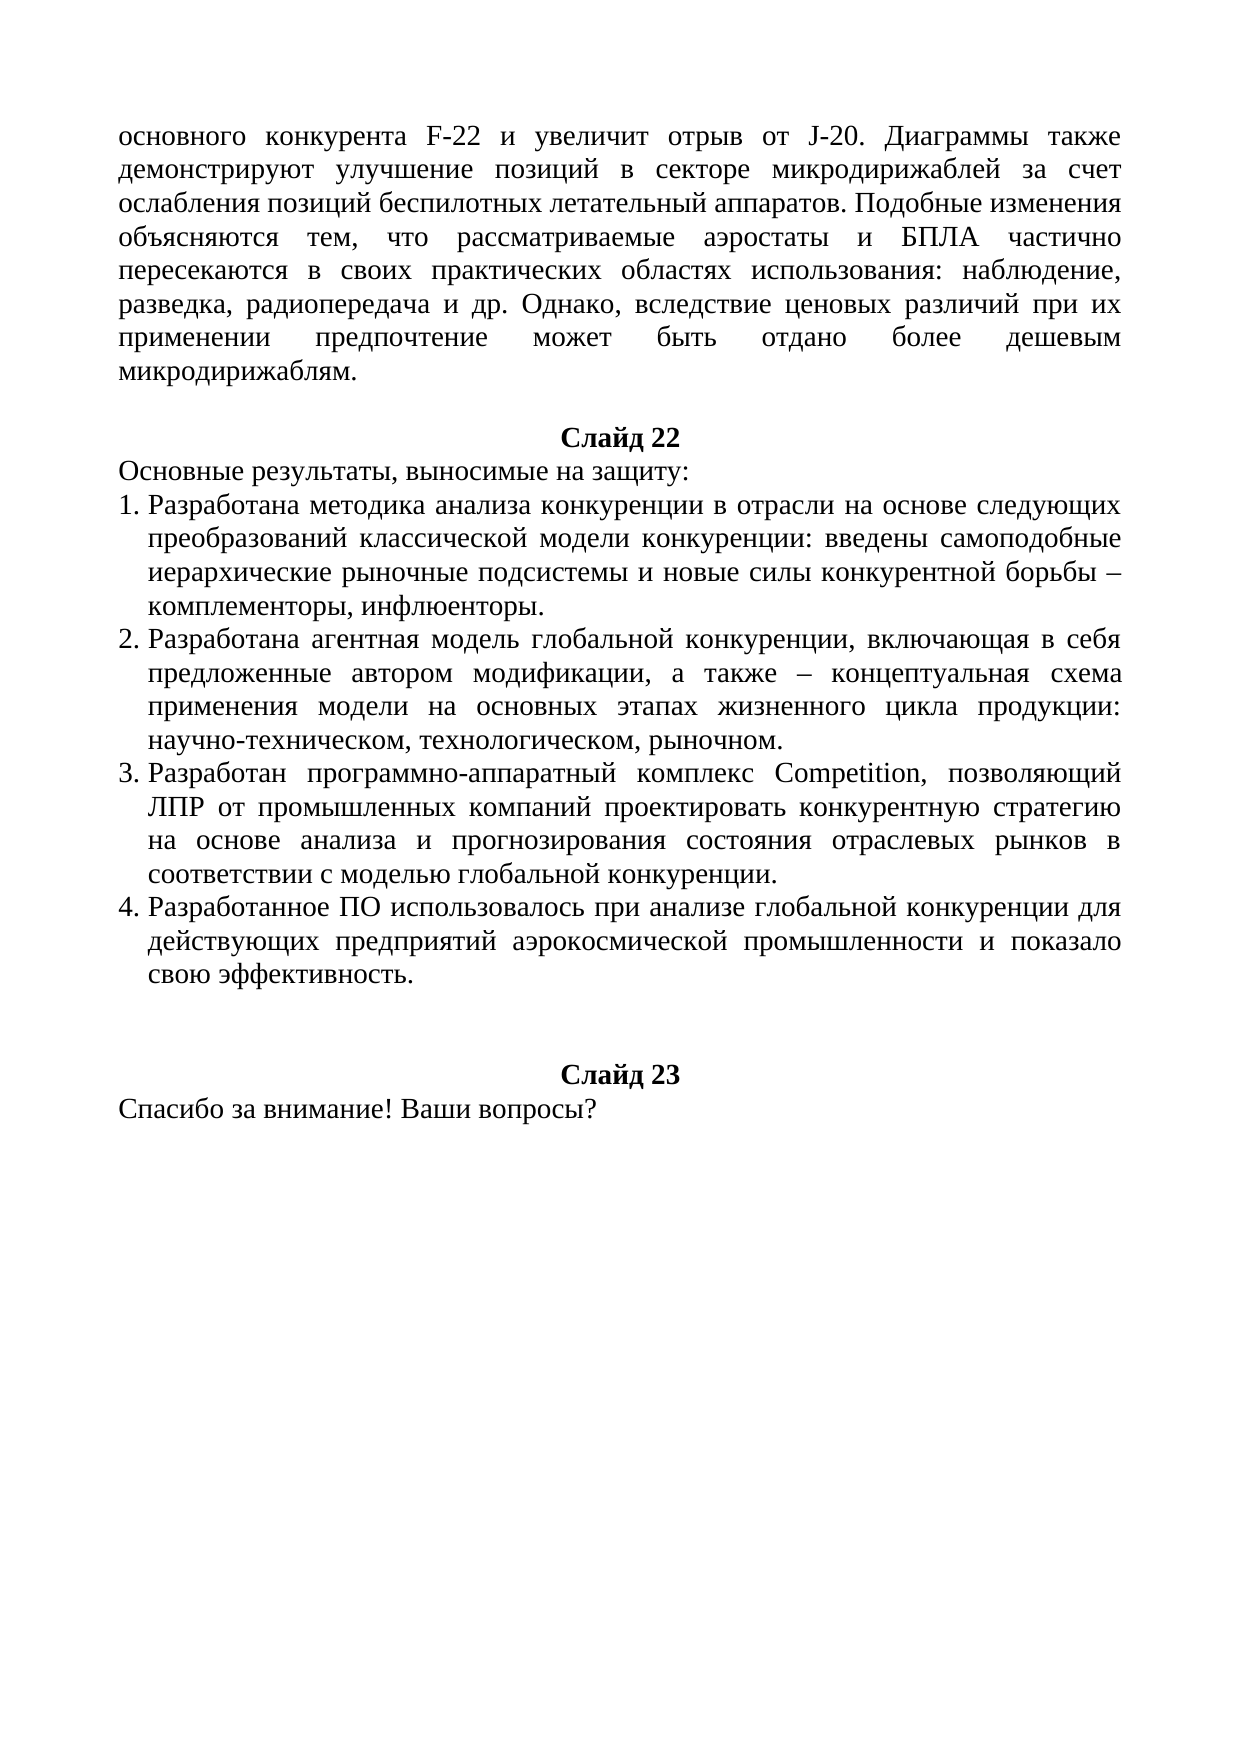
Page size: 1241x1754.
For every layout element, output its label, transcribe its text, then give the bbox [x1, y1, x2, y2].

text Слайд 23 [118, 1057, 1122, 1091]
list Разработана методика анализа конкуренции в отрасли на основе следующих преобразований классической модели конкуренции: введены самоподобные иерархические рыночные подсистемы и новые силы конкурентной борьбы – комплементоры, инфлюенторы. [118, 487, 1122, 621]
text Спасибо за внимание! Ваши вопросы? [118, 1091, 1122, 1124]
text Слайд 22 [118, 420, 1122, 453]
list Разработан программно-аппаратный комплекс Competition, позволяющий ЛПР от промышленных компаний проектировать конкурентную стратегию на основе анализа и прогнозирования состояния отраслевых рынков в соответствии с моделью глобальной конкуренции. [118, 755, 1122, 889]
list Разработанное ПО использовалось при анализе глобальной конкуренции для действующих предприятий аэрокосмической промышленности и показало свою эффективность. [118, 889, 1122, 990]
text Основные результаты, выносимые на защиту: [118, 453, 1122, 487]
list Разработана агентная модель глобальной конкуренции, включающая в себя предложенные автором модификации, а также – концептуальная схема применения модели на основных этапах жизненного цикла продукции: научно-техническом, технологическом, рыночном. [118, 621, 1122, 755]
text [118, 118, 1122, 386]
